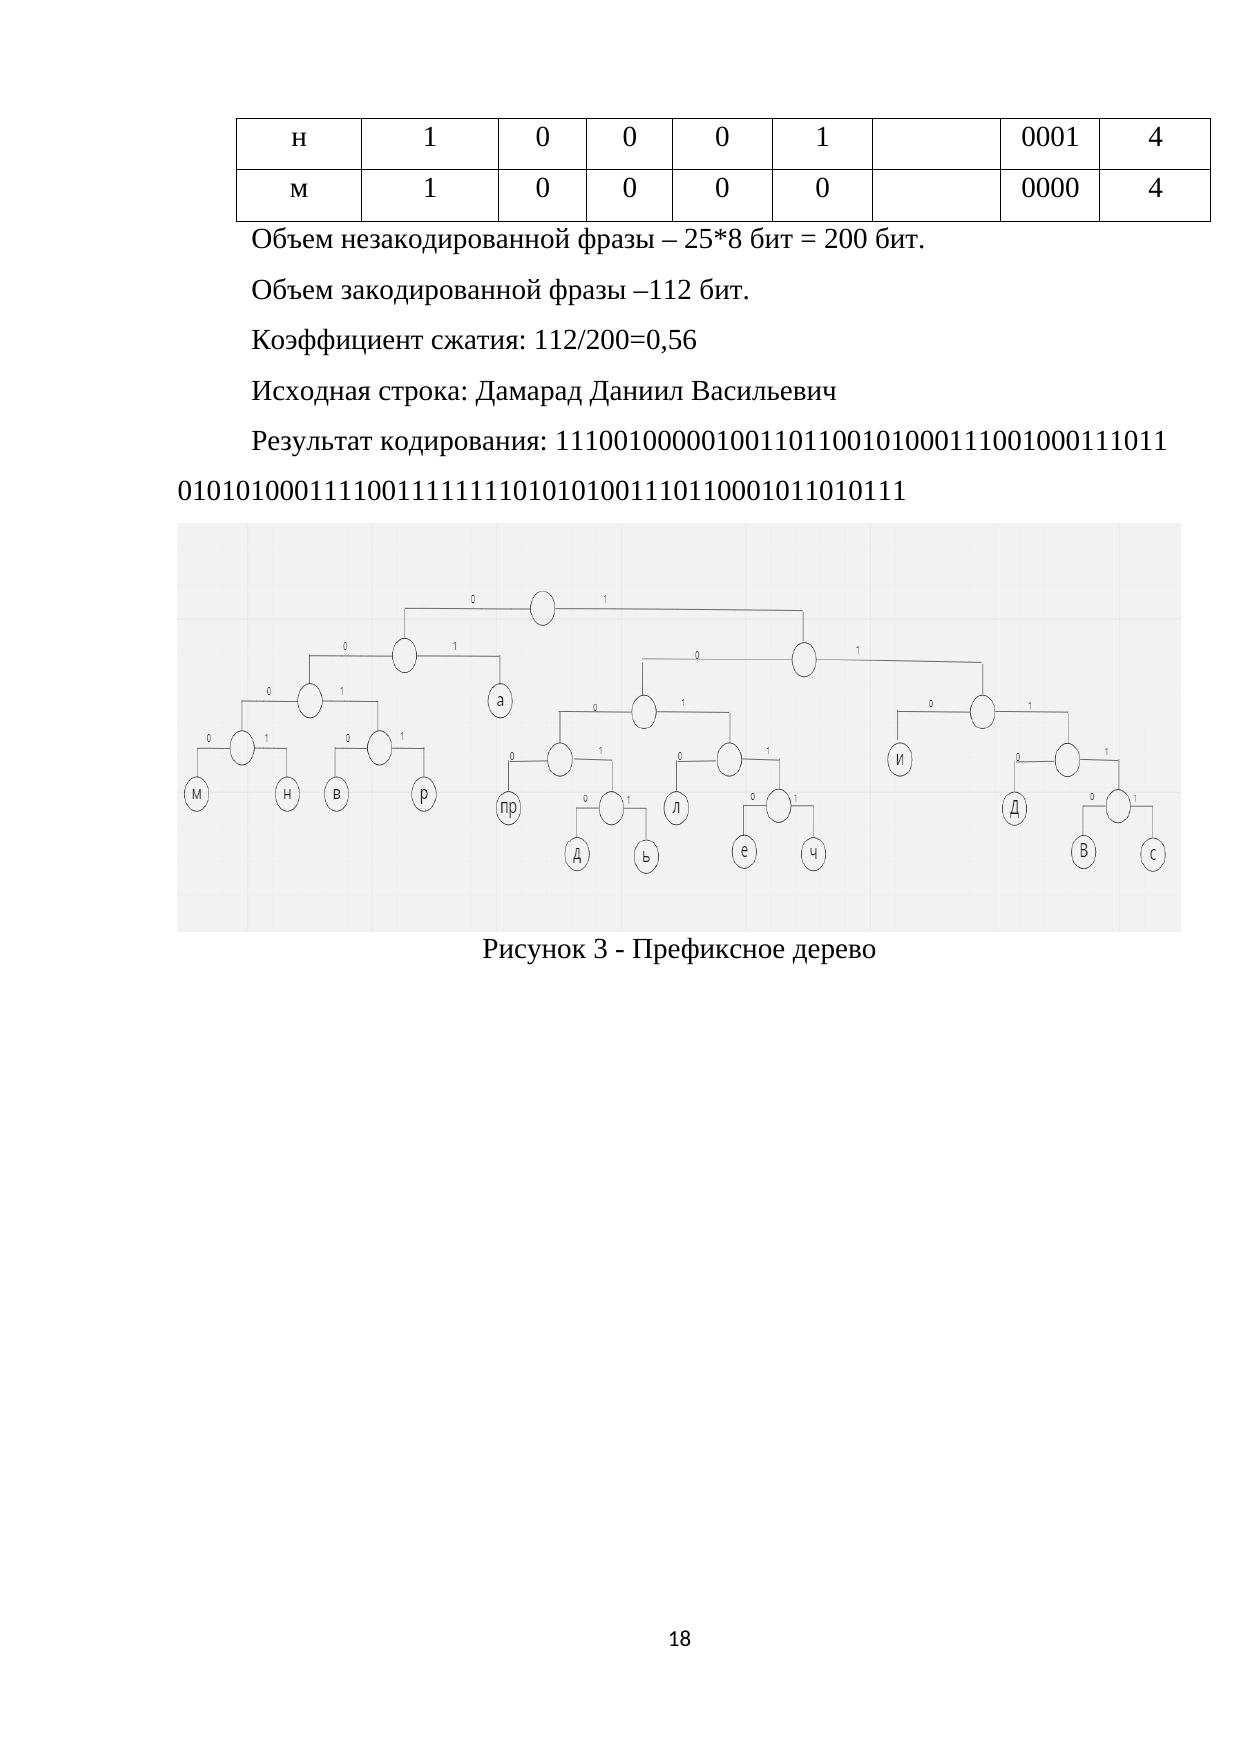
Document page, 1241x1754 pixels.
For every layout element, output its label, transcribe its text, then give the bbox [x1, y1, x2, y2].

table_cell 0 [773, 170, 872, 221]
table_cell 0 [499, 119, 586, 169]
table_cell н [237, 119, 361, 169]
table_cell 1 [773, 119, 872, 169]
table_cell 0 [673, 170, 772, 221]
text Объем незакодированной фразы – 25*8 бит = 200 бит. [177, 222, 1181, 255]
picture [177, 523, 1182, 932]
text Коэффициент сжатия: 112/200=0,56 [177, 322, 1181, 356]
table_cell 4 [1100, 119, 1210, 169]
table_cell 0001 [1001, 119, 1099, 169]
table_cell 0 [673, 119, 772, 169]
table_cell 1 [362, 119, 498, 169]
text Объем закодированной фразы –112 бит. [177, 272, 1181, 306]
table_cell 0000 [1001, 170, 1099, 221]
table_cell [873, 119, 1000, 169]
table_cell [873, 170, 1000, 221]
table_cell 1 [362, 170, 498, 221]
table_cell 0 [587, 170, 672, 221]
table_cell 4 [1100, 170, 1210, 221]
table_cell 0 [587, 119, 672, 169]
table_cell м [237, 170, 361, 221]
text Исходная строка: Дамарад Даниил Васильевич [177, 373, 1181, 406]
table_cell 0 [499, 170, 586, 221]
text Рисунок 3 - Префиксное дерево [177, 932, 1181, 965]
text Результат кодирования: 11100100000100110110010100011100100011101101010100011110011111111010101001110110001011010111 [177, 423, 1181, 507]
